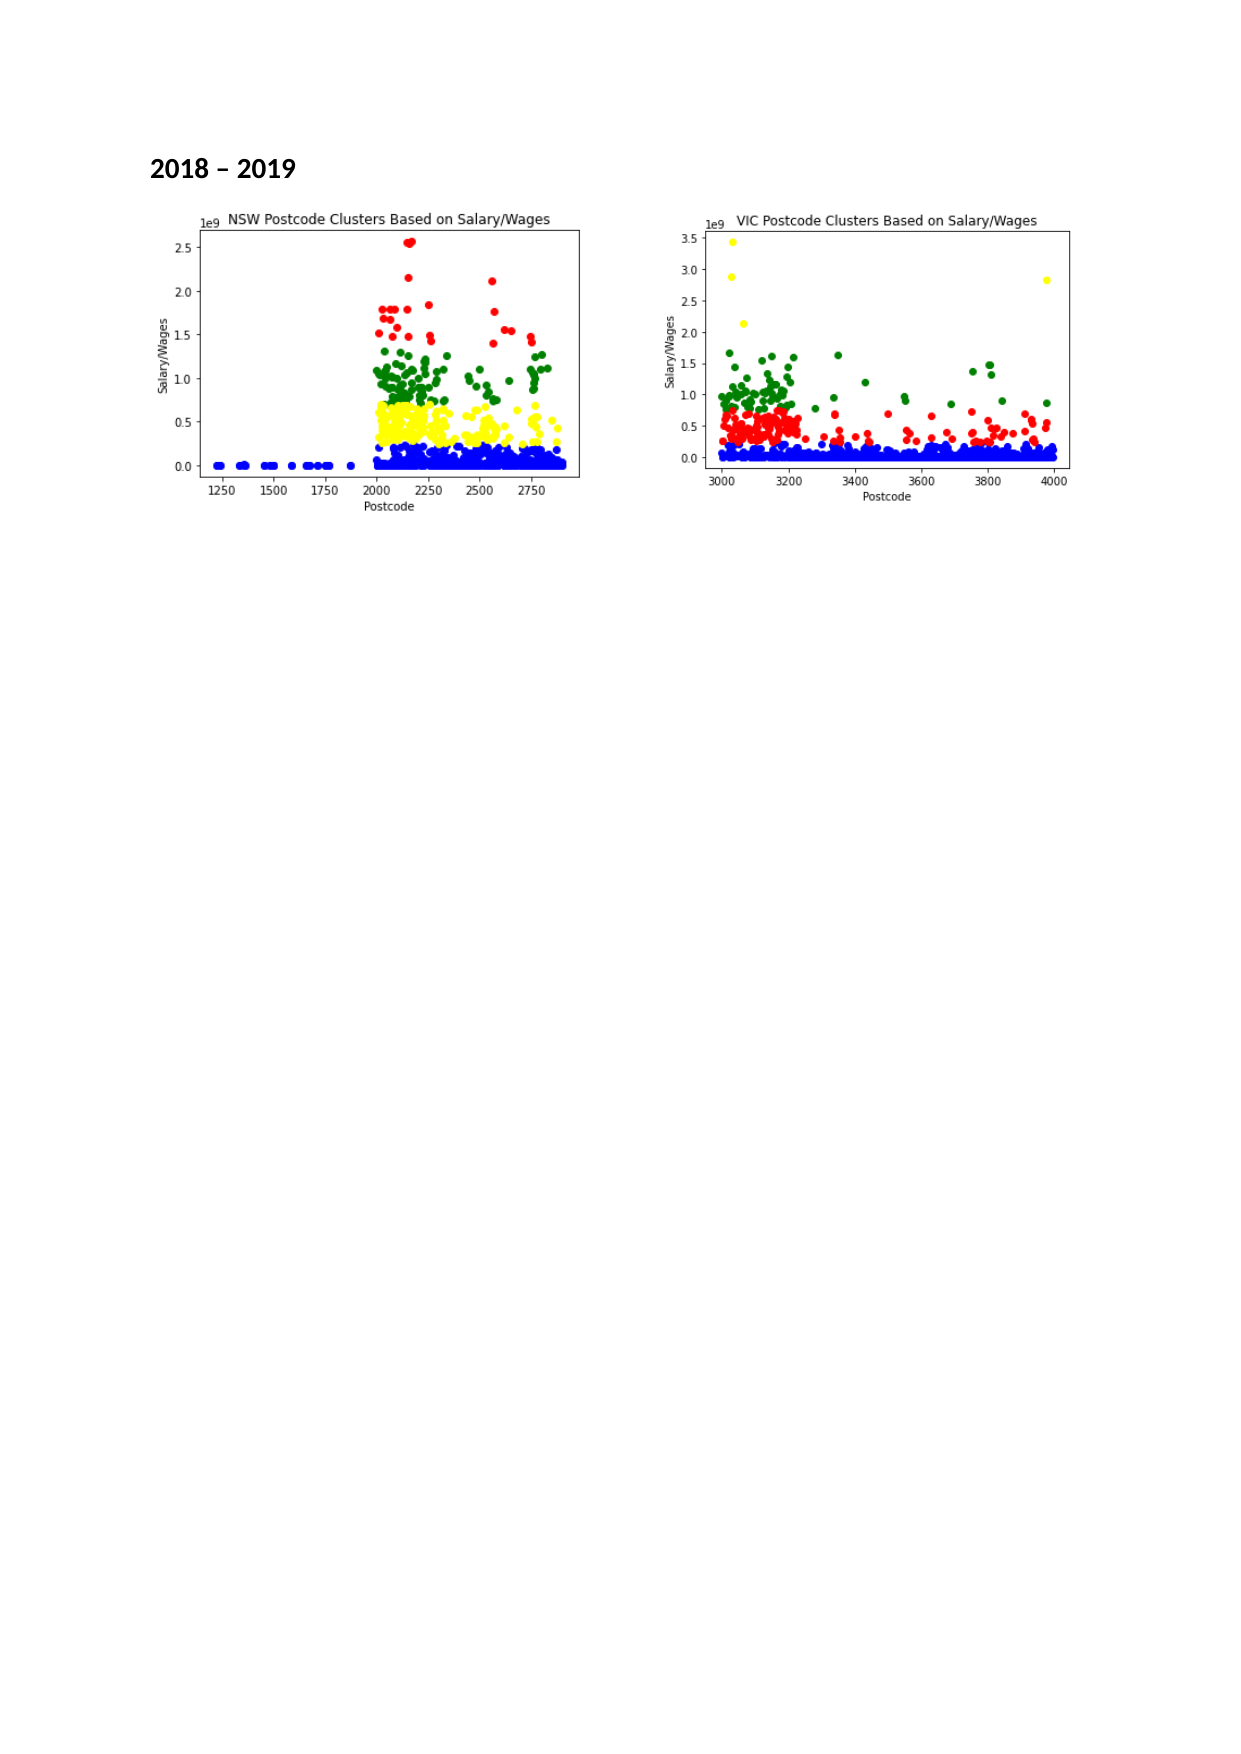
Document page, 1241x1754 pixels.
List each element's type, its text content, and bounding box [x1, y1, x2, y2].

picture [653, 207, 1105, 505]
picture [150, 205, 597, 522]
text 2018 – 2019 [150, 150, 1090, 186]
